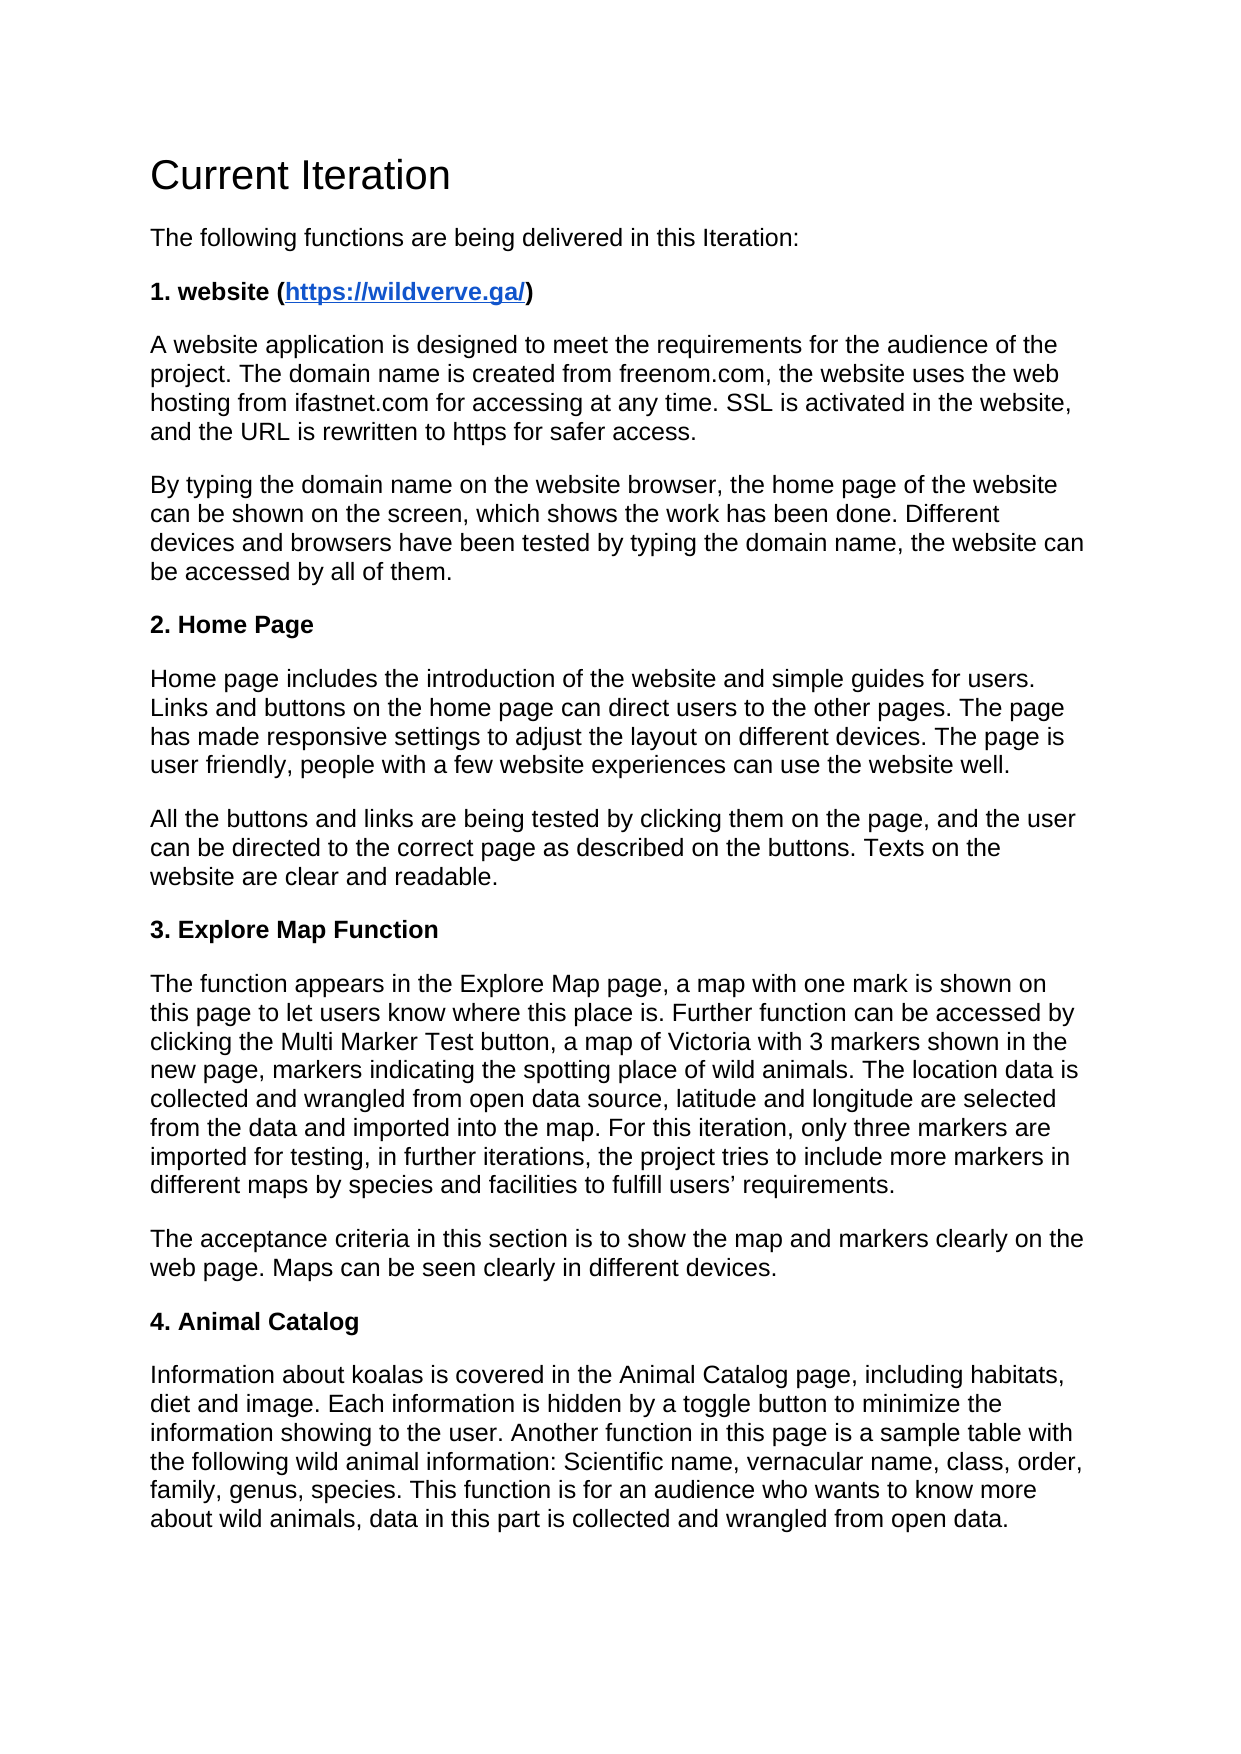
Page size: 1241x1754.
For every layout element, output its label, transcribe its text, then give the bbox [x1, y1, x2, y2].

text 2. Home Page [150, 610, 1090, 639]
subtitle Current Iteration [150, 150, 1090, 198]
text By typing the domain name on the website browser, the home page of the website can be shown on the screen, which shows the work has been done. Different devices and browsers have been tested by typing the domain name, the website can be accessed by all of them. [150, 470, 1090, 585]
text 3. Explore Map Function [150, 915, 1090, 944]
text Information about koalas is covered in the Animal Catalog page, including habitats, diet and image. Each information is hidden by a toggle button to minimize the information showing to the user. Another function in this page is a sample table with the following wild animal information: Scientific name, vernacular name, class, order, family, genus, species. This function is for an audience who wants to know more about wild animals, data in this part is collected and wrangled from open data. [150, 1360, 1090, 1533]
text 1. website (https://wildverve.ga/) [150, 277, 1090, 305]
text 4. Animal Catalog [150, 1307, 1090, 1335]
text All the buttons and links are being tested by clicking them on the page, and the user can be directed to the correct page as described on the buttons. Texts on the website are clear and readable. [150, 804, 1090, 890]
text The following functions are being delivered in this Iteration: [150, 223, 1090, 252]
text The function appears in the Explore Map page, a map with one mark is shown on this page to let users know where this place is. Further function can be accessed by clicking the Multi Marker Test button, a map of Victoria with 3 markers shown in the new page, markers indicating the spotting place of wild animals. The location data is collected and wrangled from open data source, latitude and longitude are selected from the data and imported into the map. For this iteration, only three markers are imported for testing, in further iterations, the project tries to include more markers in different maps by species and facilities to fulfill users’ requirements. [150, 969, 1090, 1199]
text A website application is designed to meet the requirements for the audience of the project. The domain name is created from freenom.com, the website uses the web hosting from ifastnet.com for accessing at any time. SSL is activated in the website, and the URL is rewritten to https for safer access. [150, 330, 1090, 445]
text Home page includes the introduction of the website and simple guides for users. Links and buttons on the home page can direct users to the other pages. The page has made responsive settings to adjust the layout on different devices. The page is user friendly, people with a few website experiences can use the website well. [150, 664, 1090, 779]
text The acceptance criteria in this section is to show the map and markers clearly on the web page. Maps can be seen clearly in different devices. [150, 1224, 1090, 1282]
